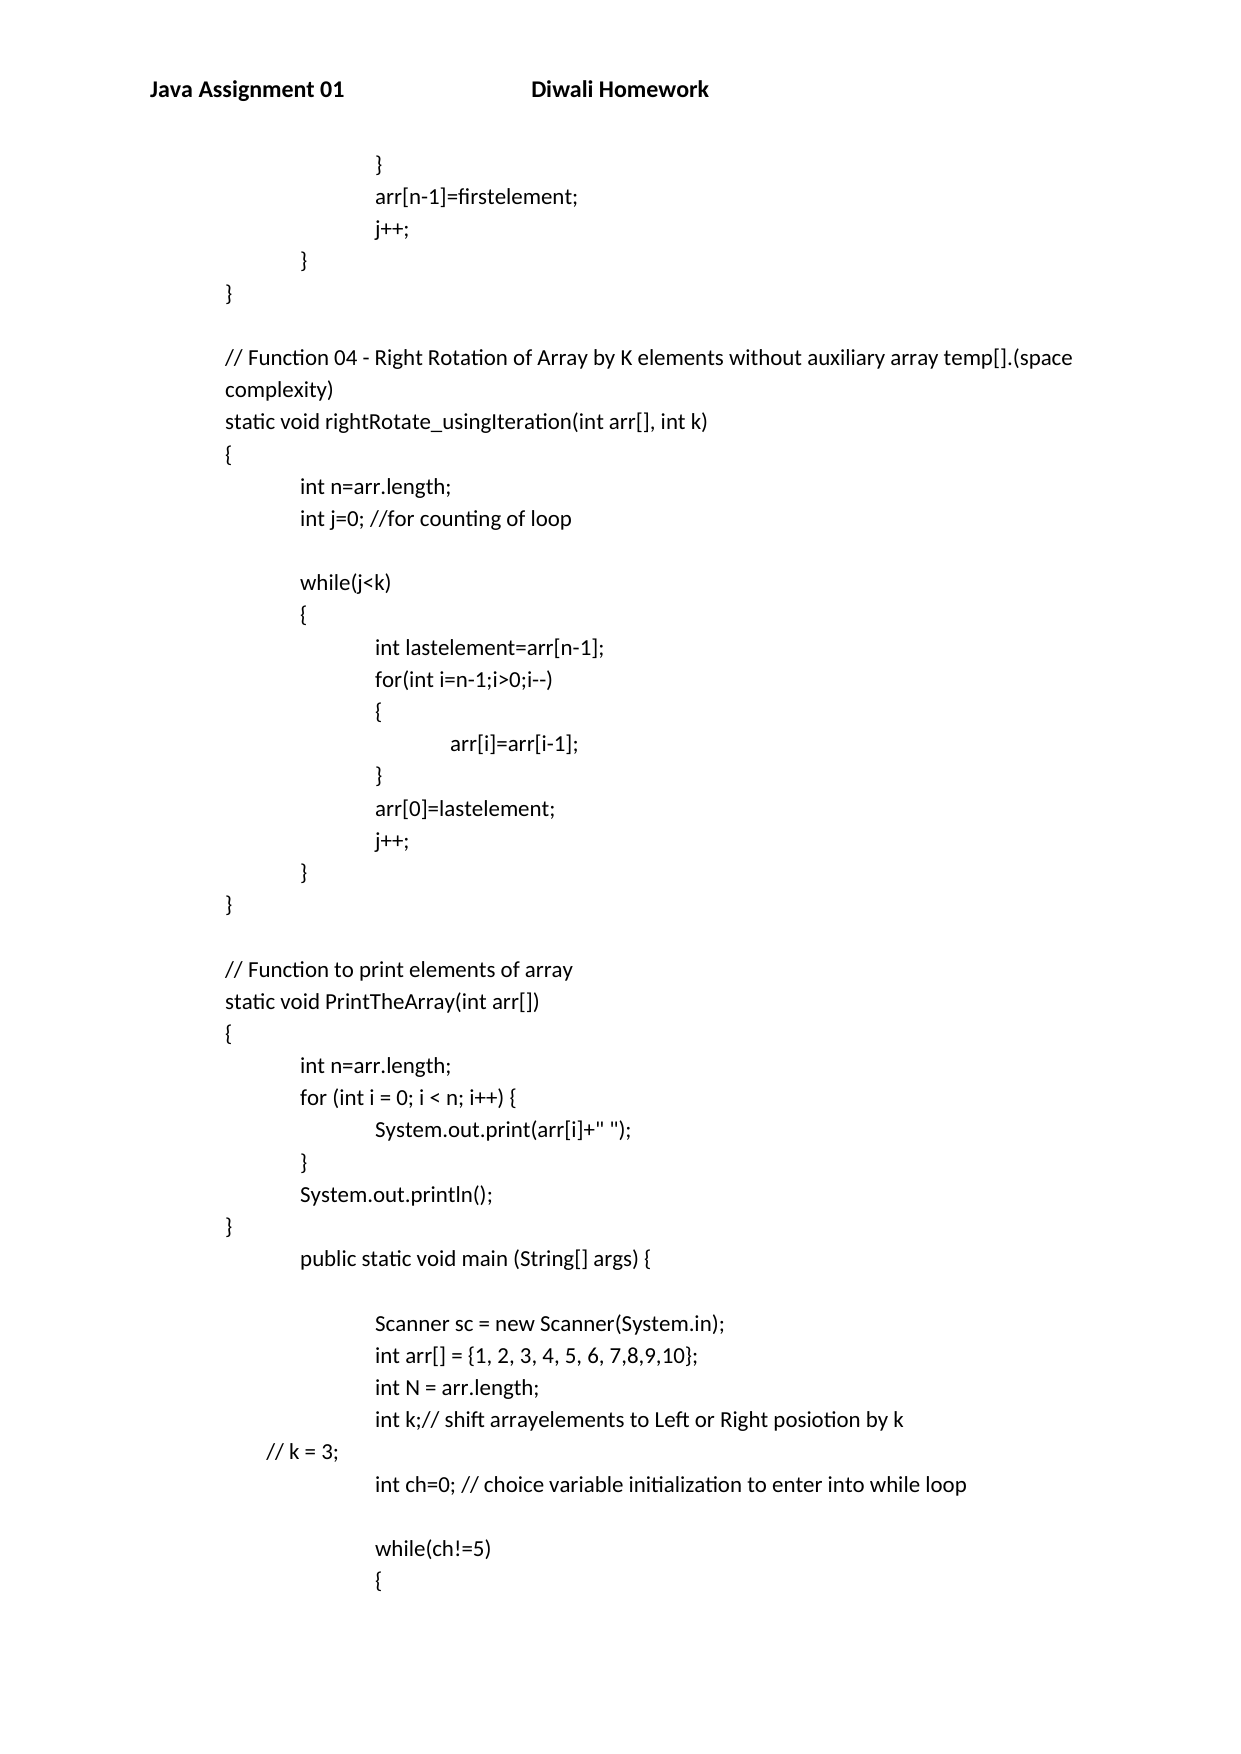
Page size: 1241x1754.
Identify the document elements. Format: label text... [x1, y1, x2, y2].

list while(ch!=5) [225, 1534, 1090, 1562]
list System.out.print(arr[i]+" "); [225, 1116, 1090, 1144]
list Scanner sc = new Scanner(System.in); [225, 1309, 1090, 1337]
list } [225, 1212, 1090, 1240]
list for (int i = 0; i < n; i++) { [225, 1083, 1090, 1111]
list int j=0; //for counting of loop [225, 504, 1090, 532]
list int ch=0; // choice variable initialization to enter into while loop [225, 1470, 1090, 1498]
list { [225, 1019, 1090, 1047]
list } [225, 762, 1090, 789]
list } [225, 890, 1090, 918]
list int N = arr.length; [225, 1373, 1090, 1401]
list int n=arr.length; [225, 1051, 1090, 1079]
list // Function to print elements of array [225, 955, 1090, 983]
list j++; [225, 826, 1090, 854]
list } [225, 247, 1090, 274]
list for(int i=n-1;i>0;i--) [225, 665, 1090, 693]
list arr[0]=lastelement; [225, 794, 1090, 822]
list static void rightRotate_usingIteration(int arr[], int k) [225, 407, 1090, 436]
list j++; [225, 214, 1090, 242]
list static void PrintTheArray(int arr[]) [225, 987, 1090, 1015]
list // k = 3; [225, 1437, 1090, 1466]
list } [225, 1148, 1090, 1176]
list public static void main (String[] args) { [225, 1244, 1090, 1272]
list int arr[] = {1, 2, 3, 4, 5, 6, 7,8,9,10}; [225, 1341, 1090, 1369]
list while(j<k) [225, 568, 1090, 596]
list { [225, 440, 1090, 468]
list System.out.println(); [225, 1180, 1090, 1208]
list int k;// shift arrayelements to Left or Right posiotion by k [225, 1405, 1090, 1433]
list arr[i]=arr[i-1]; [225, 729, 1090, 757]
list } [225, 279, 1090, 307]
list } [225, 858, 1090, 886]
list { [225, 601, 1090, 629]
list int n=arr.length; [225, 472, 1090, 500]
list // Function 04 - Right Rotation of Array by K elements without auxiliary array temp[].(space complexity) [225, 343, 1090, 403]
list arr[n-1]=firstelement; [225, 182, 1090, 210]
list { [225, 697, 1090, 725]
list { [225, 1566, 1090, 1594]
list int lastelement=arr[n-1]; [225, 633, 1090, 661]
list } [225, 150, 1090, 178]
